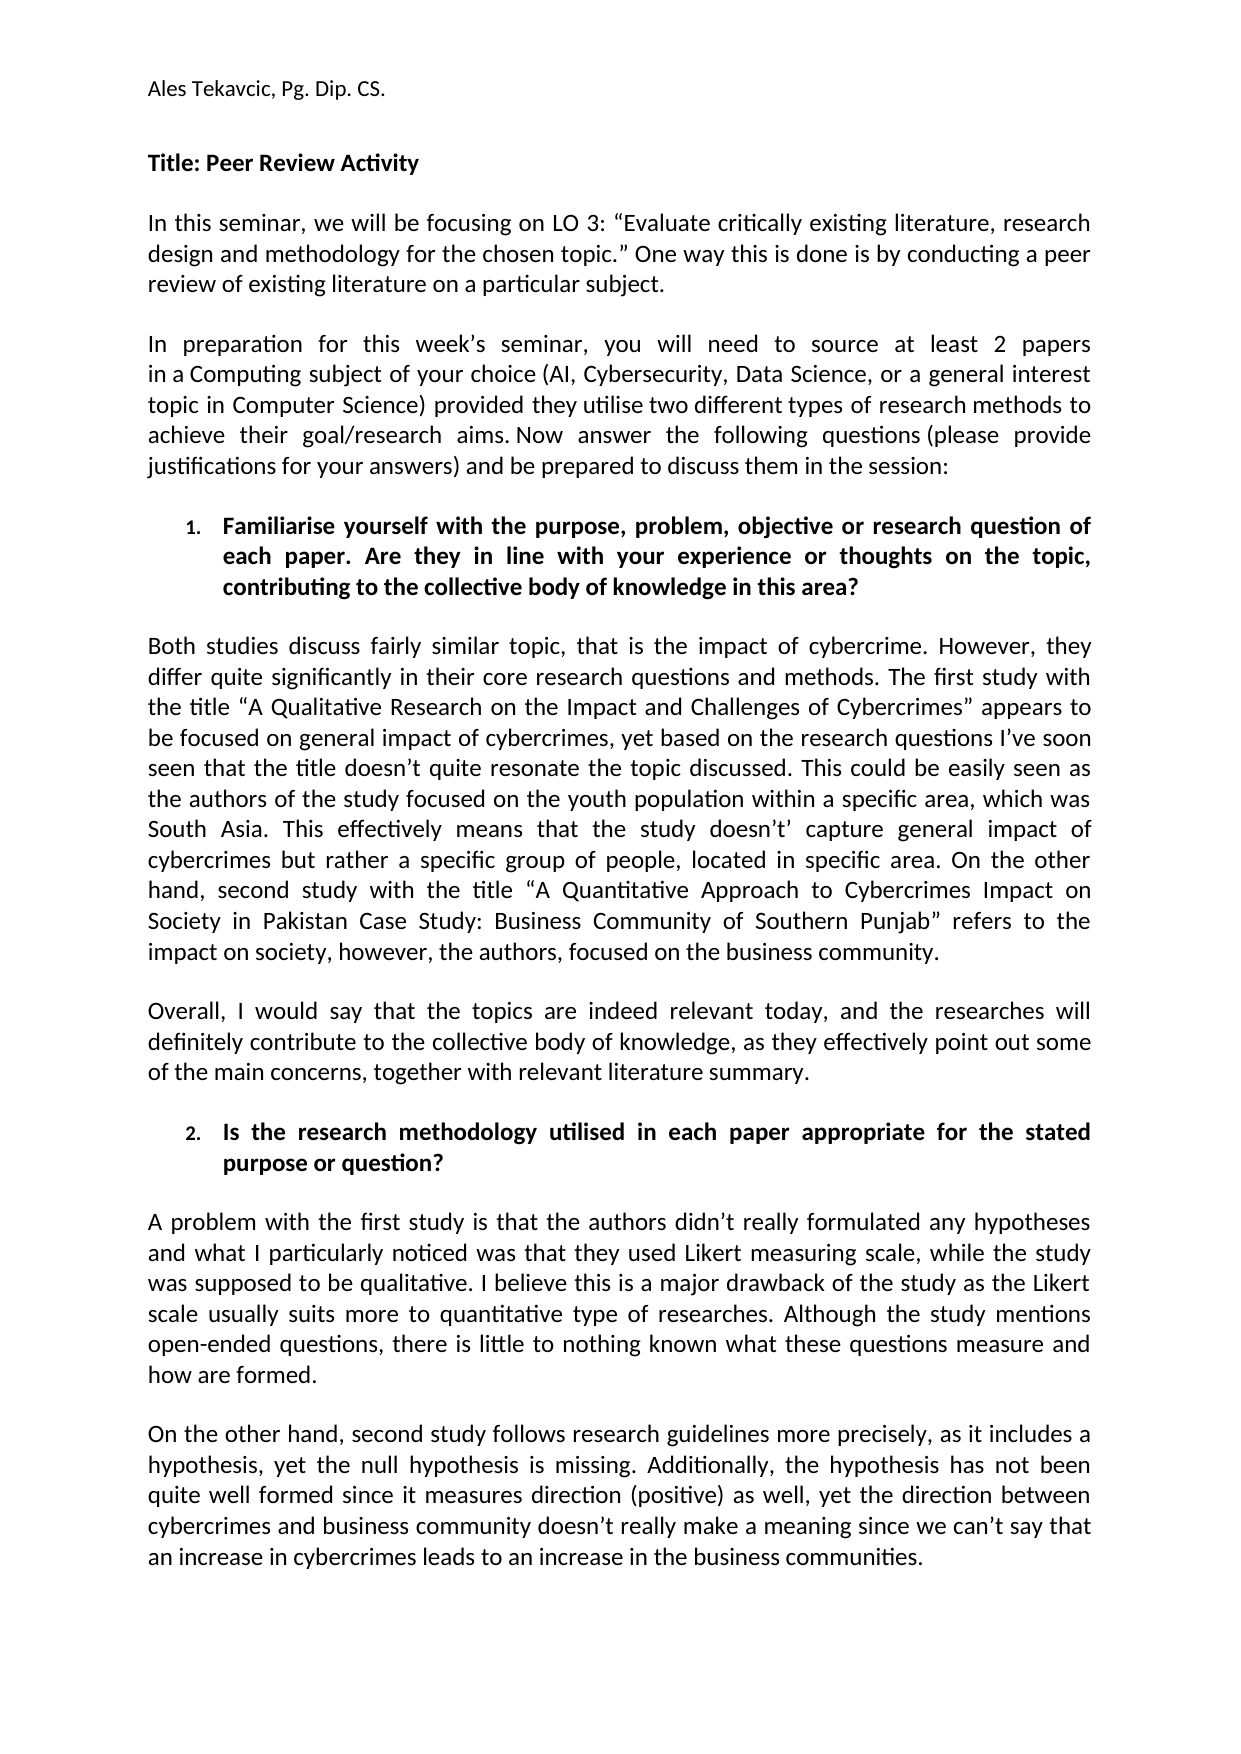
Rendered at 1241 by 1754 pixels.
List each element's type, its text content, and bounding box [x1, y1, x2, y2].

text On the other hand, second study follows research guidelines more precisely, as it includes a hypothesis, yet the null hypothesis is missing. Additionally, the hypothesis has not been quite well formed since it measures direction (positive) as well, yet the direction between cybercrimes and business community doesn’t really make a meaning since we can’t say that an increase in cybercrimes leads to an increase in the business communities. [148, 1419, 1093, 1571]
list Familiarise yourself with the purpose, problem, objective or research question of each paper. Are they in line with your experience or thoughts on the topic, contributing to the collective body of knowledge in this area? [185, 510, 1093, 601]
text Both studies discuss fairly similar topic, that is the impact of cybercrime. However, they differ quite significantly in their core research questions and methods. The first study with the title “A Qualitative Research on the Impact and Challenges of Cybercrimes” appears to be focused on general impact of cybercrimes, yet based on the research questions I’ve soon seen that the title doesn’t quite resonate the topic discussed. This could be easily seen as the authors of the study focused on the youth population within a specific area, which was South Asia. This effectively means that the study doesn’t’ capture general impact of cybercrimes but rather a specific group of people, located in specific area. On the other hand, second study with the title “A Quantitative Approach to Cybercrimes Impact on Society in Pakistan Case Study: Business Community of Southern Punjab” refers to the impact on society, however, the authors, focused on the business community. [148, 631, 1093, 966]
text Title: Peer Review Activity [148, 148, 1093, 178]
text In preparation for this week’s seminar, you will need to source at least 2 papers in a Computing subject of your choice (AI, Cybersecurity, Data Science, or a general interest topic in Computer Science) provided they utilise two different types of research methods to achieve their goal/research aims. Now answer the following questions (please provide justifications for your answers) and be prepared to discuss them in the session: [148, 328, 1093, 481]
list Is the research methodology utilised in each paper appropriate for the stated purpose or question? [185, 1116, 1093, 1177]
text A problem with the first study is that the authors didn’t really formulated any hypotheses and what I particularly noticed was that they used Likert measuring scale, while the study was supposed to be qualitative. I believe this is a major drawback of the study as the Likert scale usually suits more to quantitative type of researches. Although the study mentions open-ended questions, there is little to nothing known what these questions measure and how are formed. [148, 1206, 1093, 1389]
text In this seminar, we will be focusing on LO 3: “Evaluate critically existing literature, research design and methodology for the chosen topic.” One way this is done is by conducting a peer review of existing literature on a particular subject. [148, 207, 1093, 299]
text Overall, I would say that the topics are indeed relevant today, and the researches will definitely contribute to the collective body of knowledge, as they effectively point out some of the main concerns, together with relevant literature summary. [148, 995, 1093, 1087]
